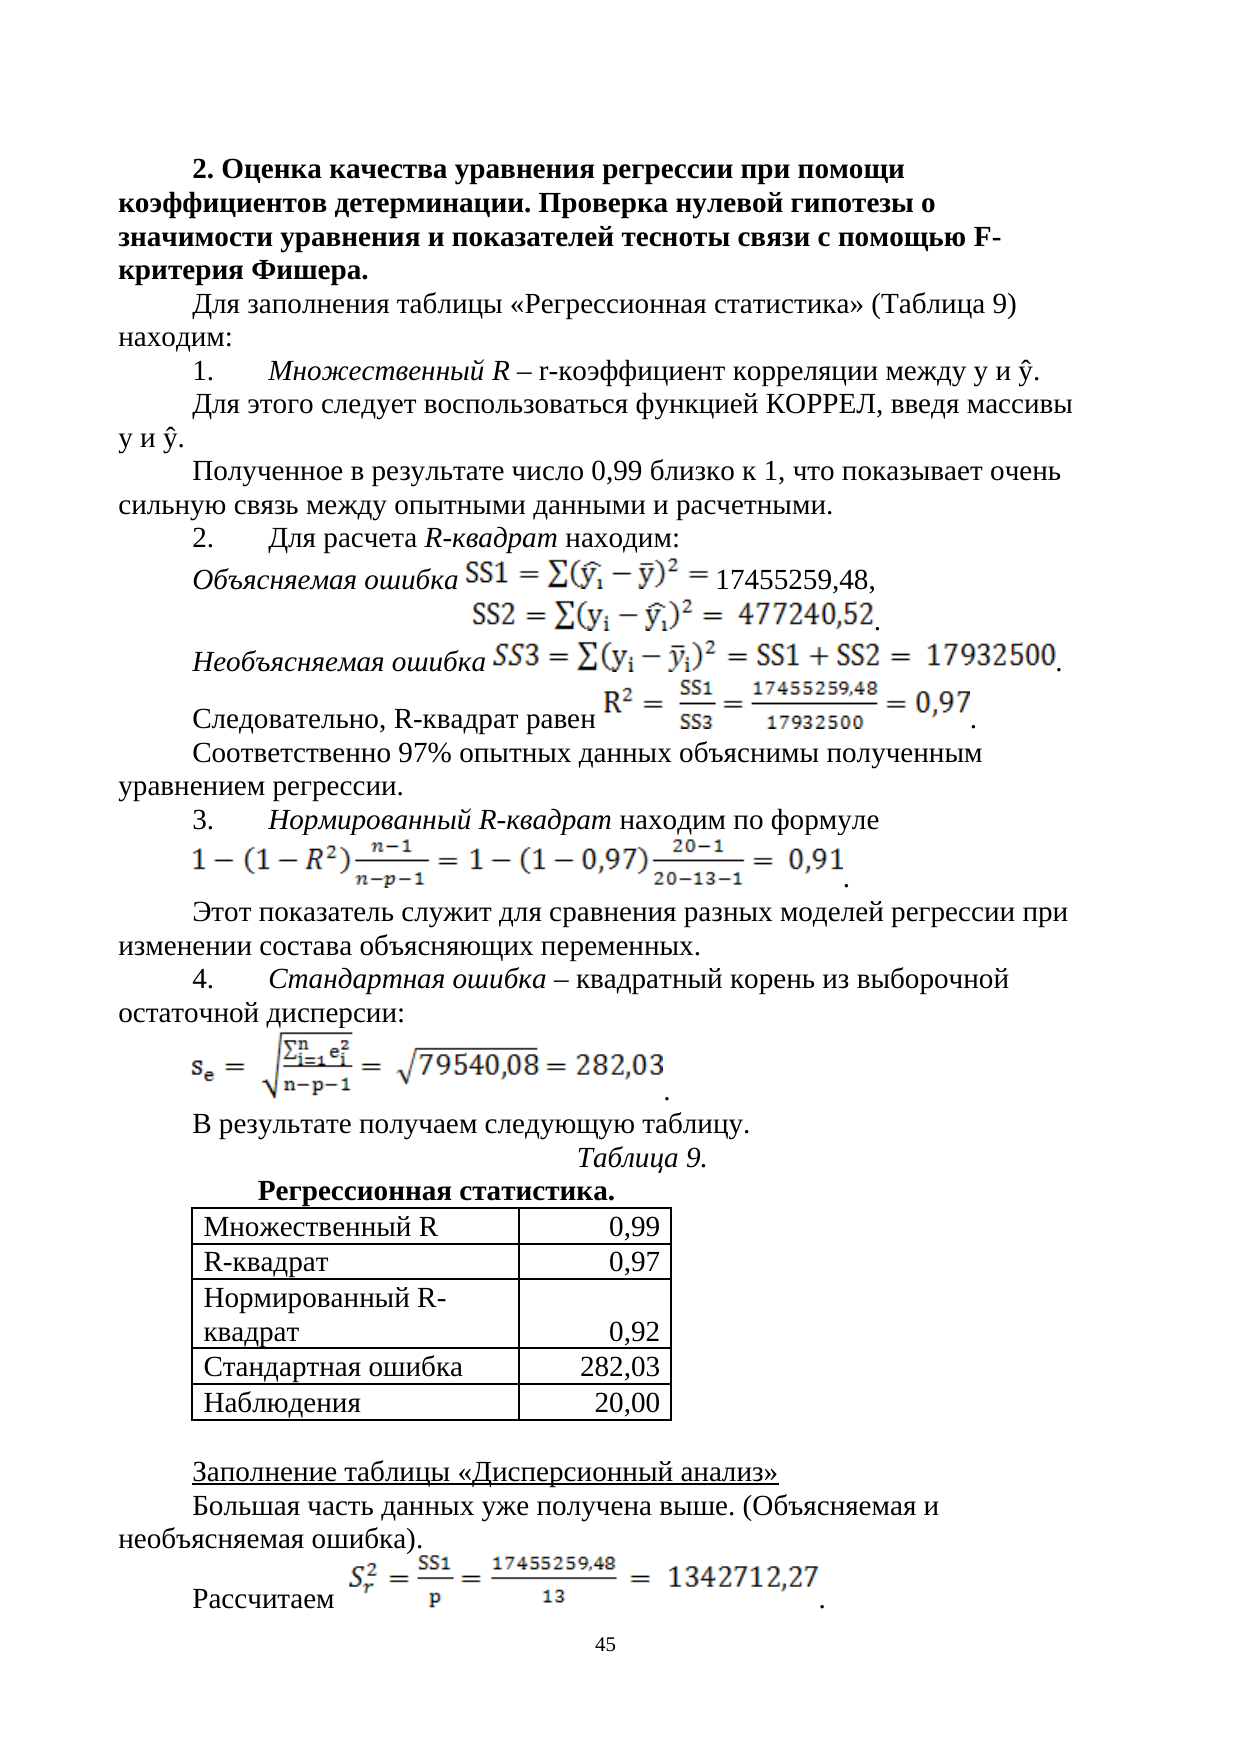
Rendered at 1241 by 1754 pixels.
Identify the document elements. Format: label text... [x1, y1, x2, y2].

table_header 0,99 [520, 1209, 670, 1242]
list Стандартная ошибка – квадратный корень из выборочной остаточной дисперсии: [118, 961, 1092, 1028]
text Большая часть данных уже получена выше. (Объясняемая и необъясняемая ошибка). [118, 1488, 1092, 1555]
text 2. Оценка качества уравнения регрессии при помощи коэффициентов детерминации. Проверка нулевой гипотезы о значимости уравнения и показателей тесноты связи с помощью F-критерия Фишера. [118, 152, 1092, 286]
text Регрессионная статистика. [118, 1173, 1092, 1207]
picture [465, 554, 716, 589]
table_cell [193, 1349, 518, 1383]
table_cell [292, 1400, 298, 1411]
text Объясняемая ошибка 17455259,48, [118, 554, 1092, 595]
list Нормированный R-квадрат находим по формуле [118, 802, 1092, 836]
picture [603, 677, 970, 729]
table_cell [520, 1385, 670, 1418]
list Для расчета R-квадрат находим: [118, 521, 1092, 554]
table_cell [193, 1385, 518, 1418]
text Таблица 9. [118, 1140, 1092, 1173]
list Для этого следует воспользоваться функцией КОРРЕЛ, введя массивы у и ŷ. [118, 386, 1092, 453]
list В результате получаем следующую таблицу. [118, 1106, 1092, 1140]
table_header Множественный R [193, 1209, 518, 1242]
picture [191, 1028, 663, 1100]
text Для заполнения таблицы «Регрессионная статистика» (Таблица 9) находим: [118, 286, 1092, 353]
list Полученное в результате число 0,99 близко к 1, что показывает очень сильную связь между опытными данными и расчетными. [118, 453, 1092, 521]
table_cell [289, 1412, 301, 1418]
text Соответственно 97% опытных данных объяснимы полученным уравнением регрессии. [118, 735, 1092, 802]
picture [472, 595, 874, 631]
list Множественный R – r-коэффициент корреляции между у и ŷ. [118, 353, 1092, 386]
picture [493, 636, 1056, 672]
picture [349, 1554, 819, 1609]
table_cell Нормированный R-квадрат [193, 1280, 518, 1347]
text Заполнение таблицы «Дисперсионный анализ» [118, 1454, 1092, 1488]
text Этот показатель служит для сравнения разных моделей регрессии при изменении состава объясняющих переменных. [118, 894, 1092, 961]
picture [191, 835, 843, 888]
table_cell R-квадрат [193, 1245, 518, 1278]
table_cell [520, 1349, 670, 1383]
table_cell 0,97 [520, 1245, 670, 1278]
table_cell 0,92 [520, 1280, 670, 1347]
